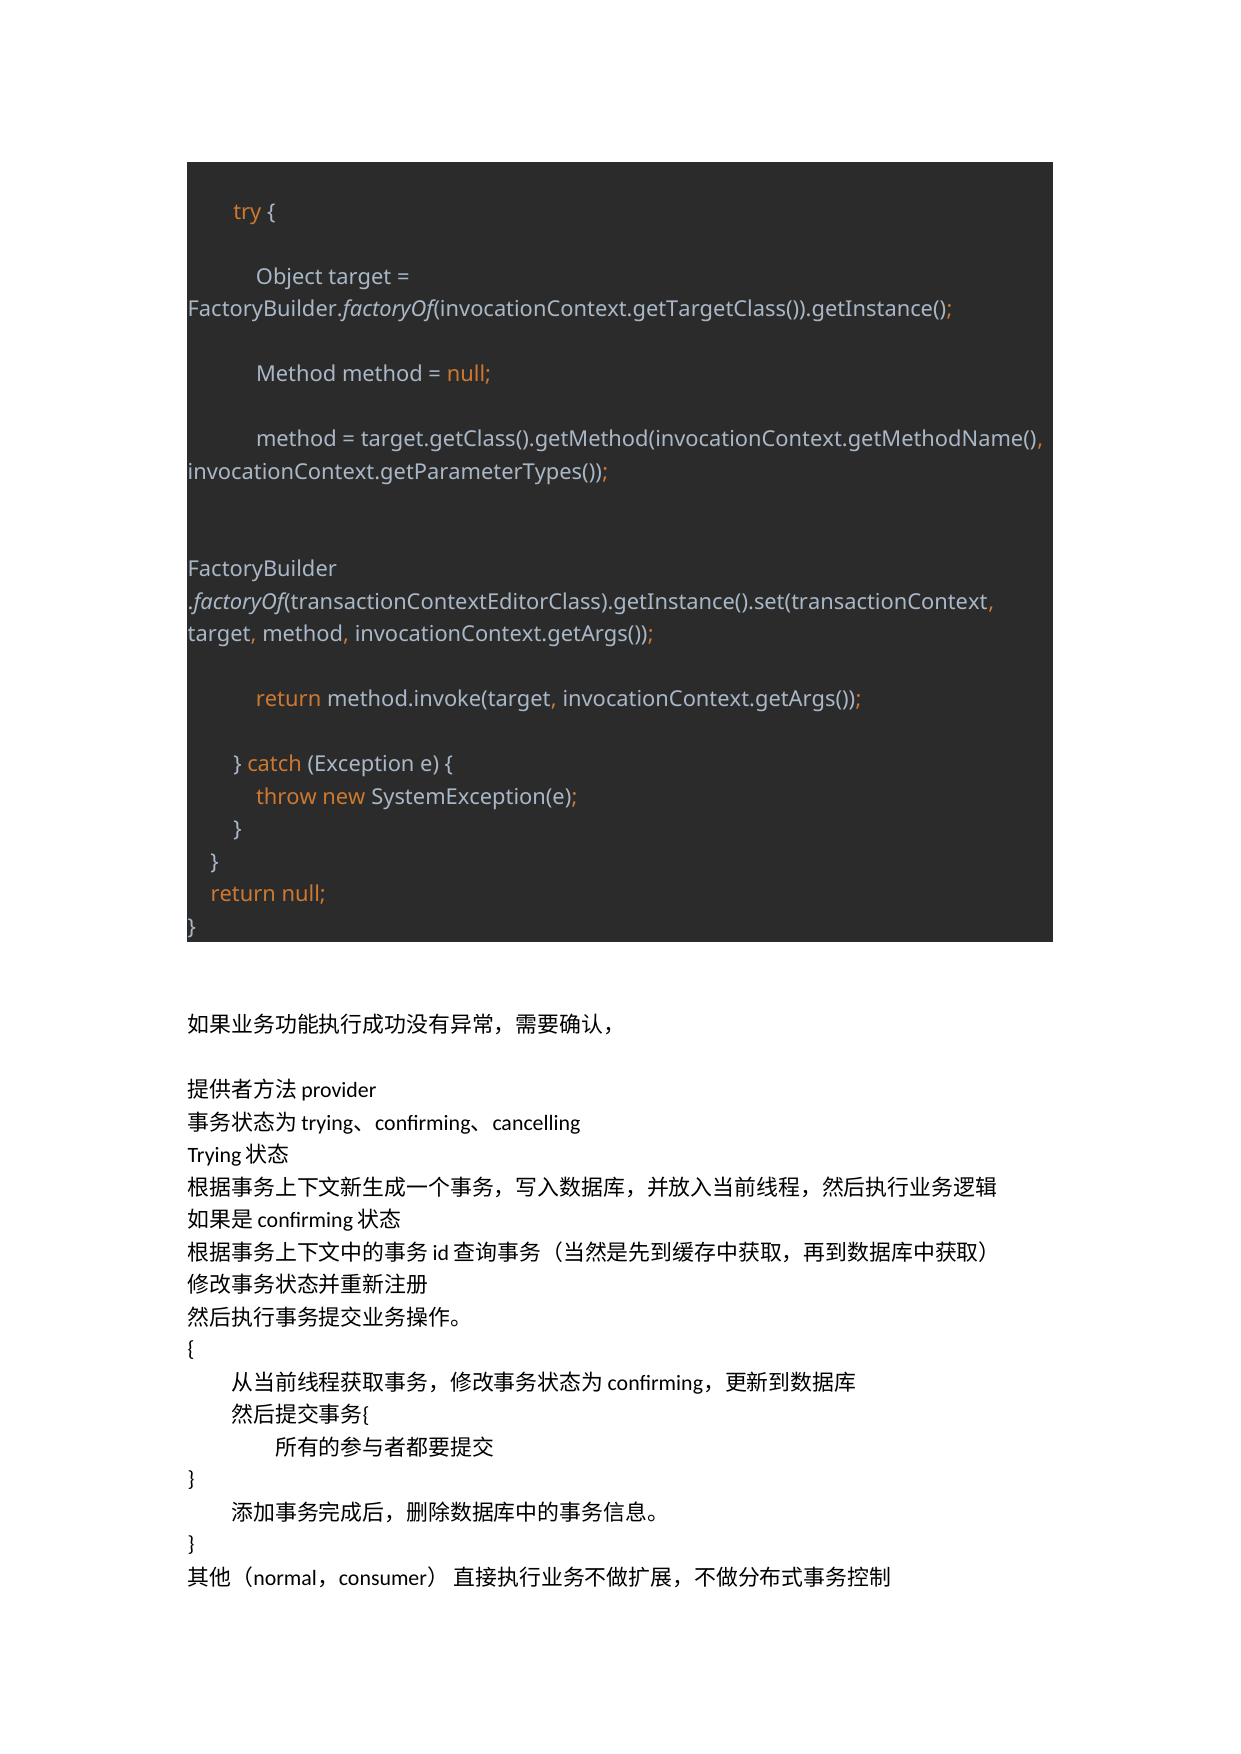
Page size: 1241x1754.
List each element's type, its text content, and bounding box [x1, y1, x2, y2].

text 然后提交事务{ [187, 1397, 1053, 1429]
text } [187, 1527, 1053, 1559]
text 修改事务状态并重新注册 [187, 1267, 1053, 1299]
text 根据事务上下文中的事务id查询事务（当然是先到缓存中获取，再到数据库中获取） [187, 1234, 1053, 1267]
text 然后执行事务提交业务操作。 [187, 1299, 1053, 1332]
text 如果业务功能执行成功没有异常，需要确认， [187, 1007, 1053, 1039]
text 从当前线程获取事务，修改事务状态为confirming，更新到数据库 [187, 1364, 1053, 1397]
text { [187, 1332, 1053, 1364]
text 所有的参与者都要提交 [187, 1429, 1053, 1462]
text } [187, 1462, 1053, 1494]
text 其他（normal，consumer） 直接执行业务不做扩展，不做分布式事务控制 [187, 1559, 1053, 1592]
text 添加事务完成后，删除数据库中的事务信息。 [187, 1494, 1053, 1527]
text 事务状态为trying、confirming、cancelling [187, 1104, 1053, 1137]
text 根据事务上下文新生成一个事务，写入数据库，并放入当前线程，然后执行业务逻辑 [187, 1169, 1053, 1202]
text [187, 162, 1053, 942]
text 提供者方法provider [187, 1072, 1053, 1104]
text 如果是confirming状态 [187, 1202, 1053, 1234]
text Trying状态 [187, 1137, 1053, 1169]
